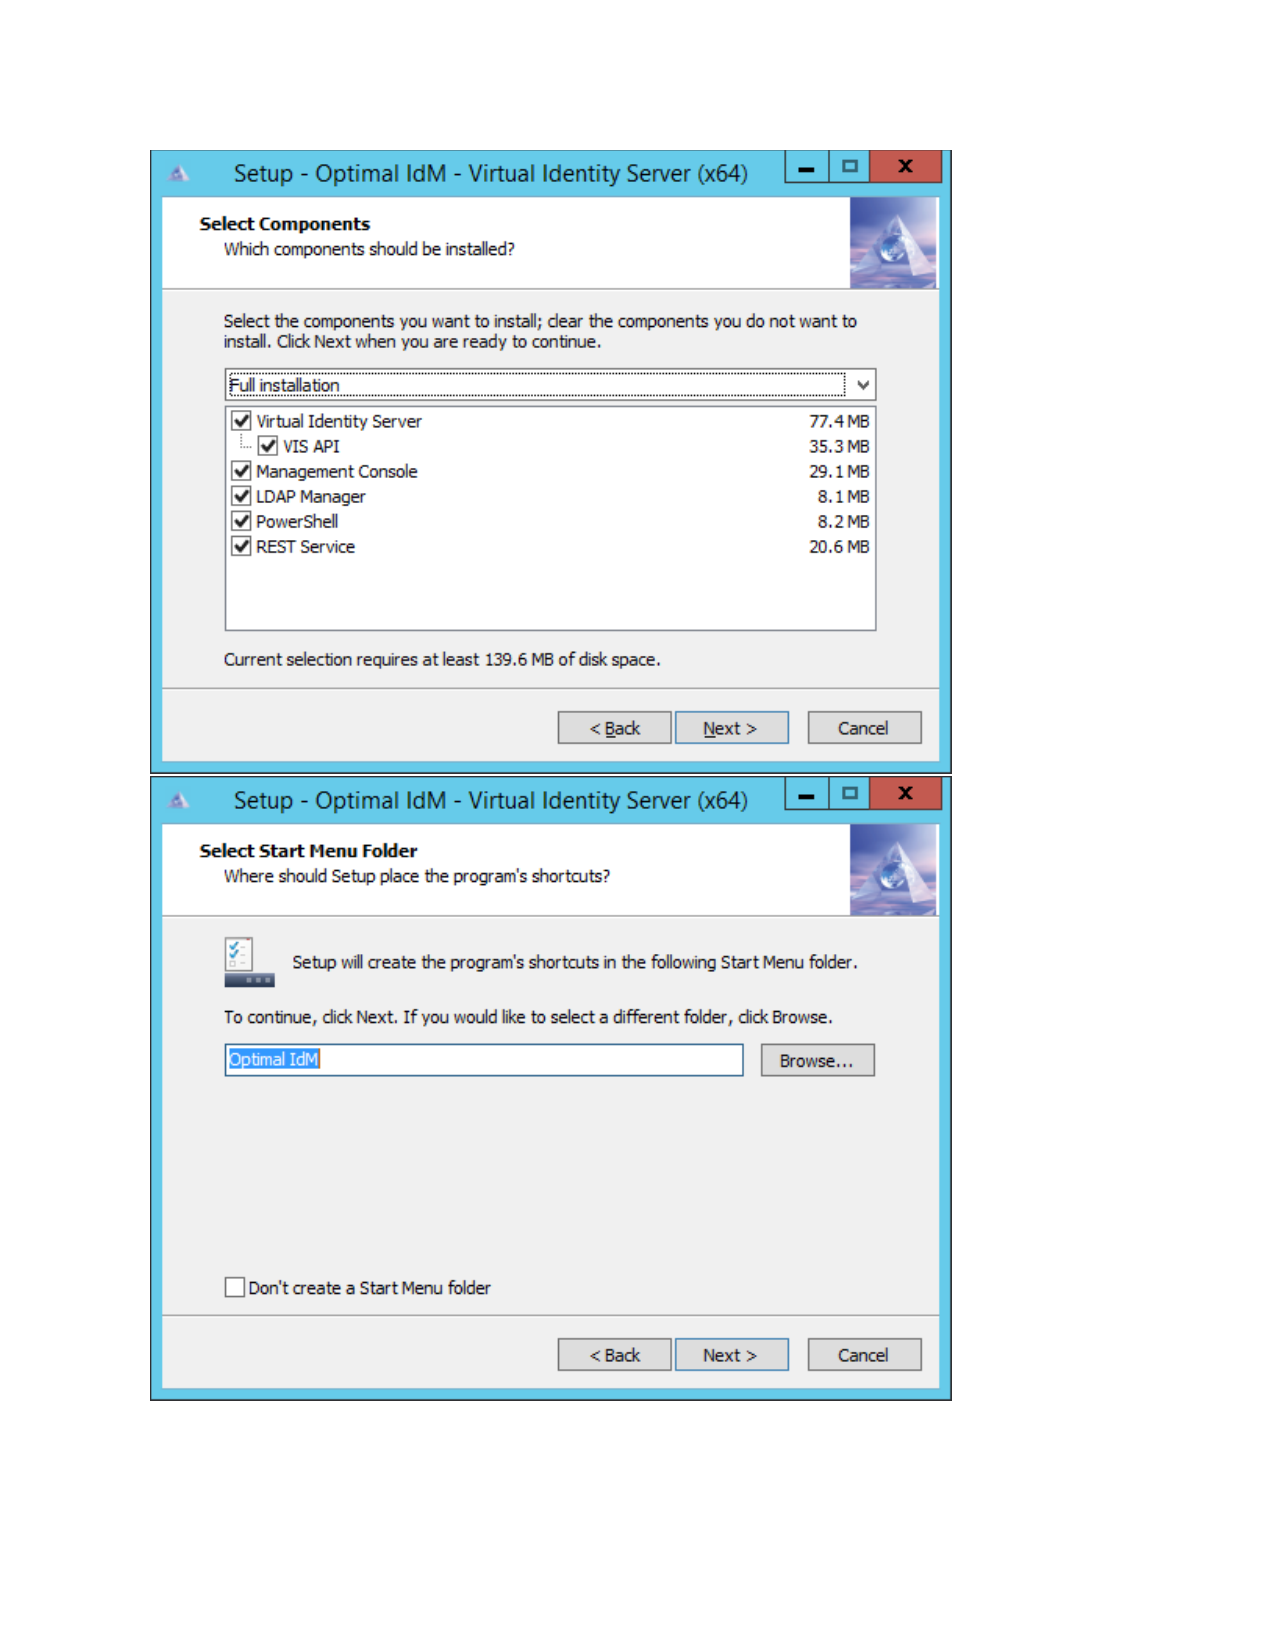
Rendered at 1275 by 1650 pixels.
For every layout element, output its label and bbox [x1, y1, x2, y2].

picture [150, 150, 952, 774]
picture [150, 776, 952, 1401]
